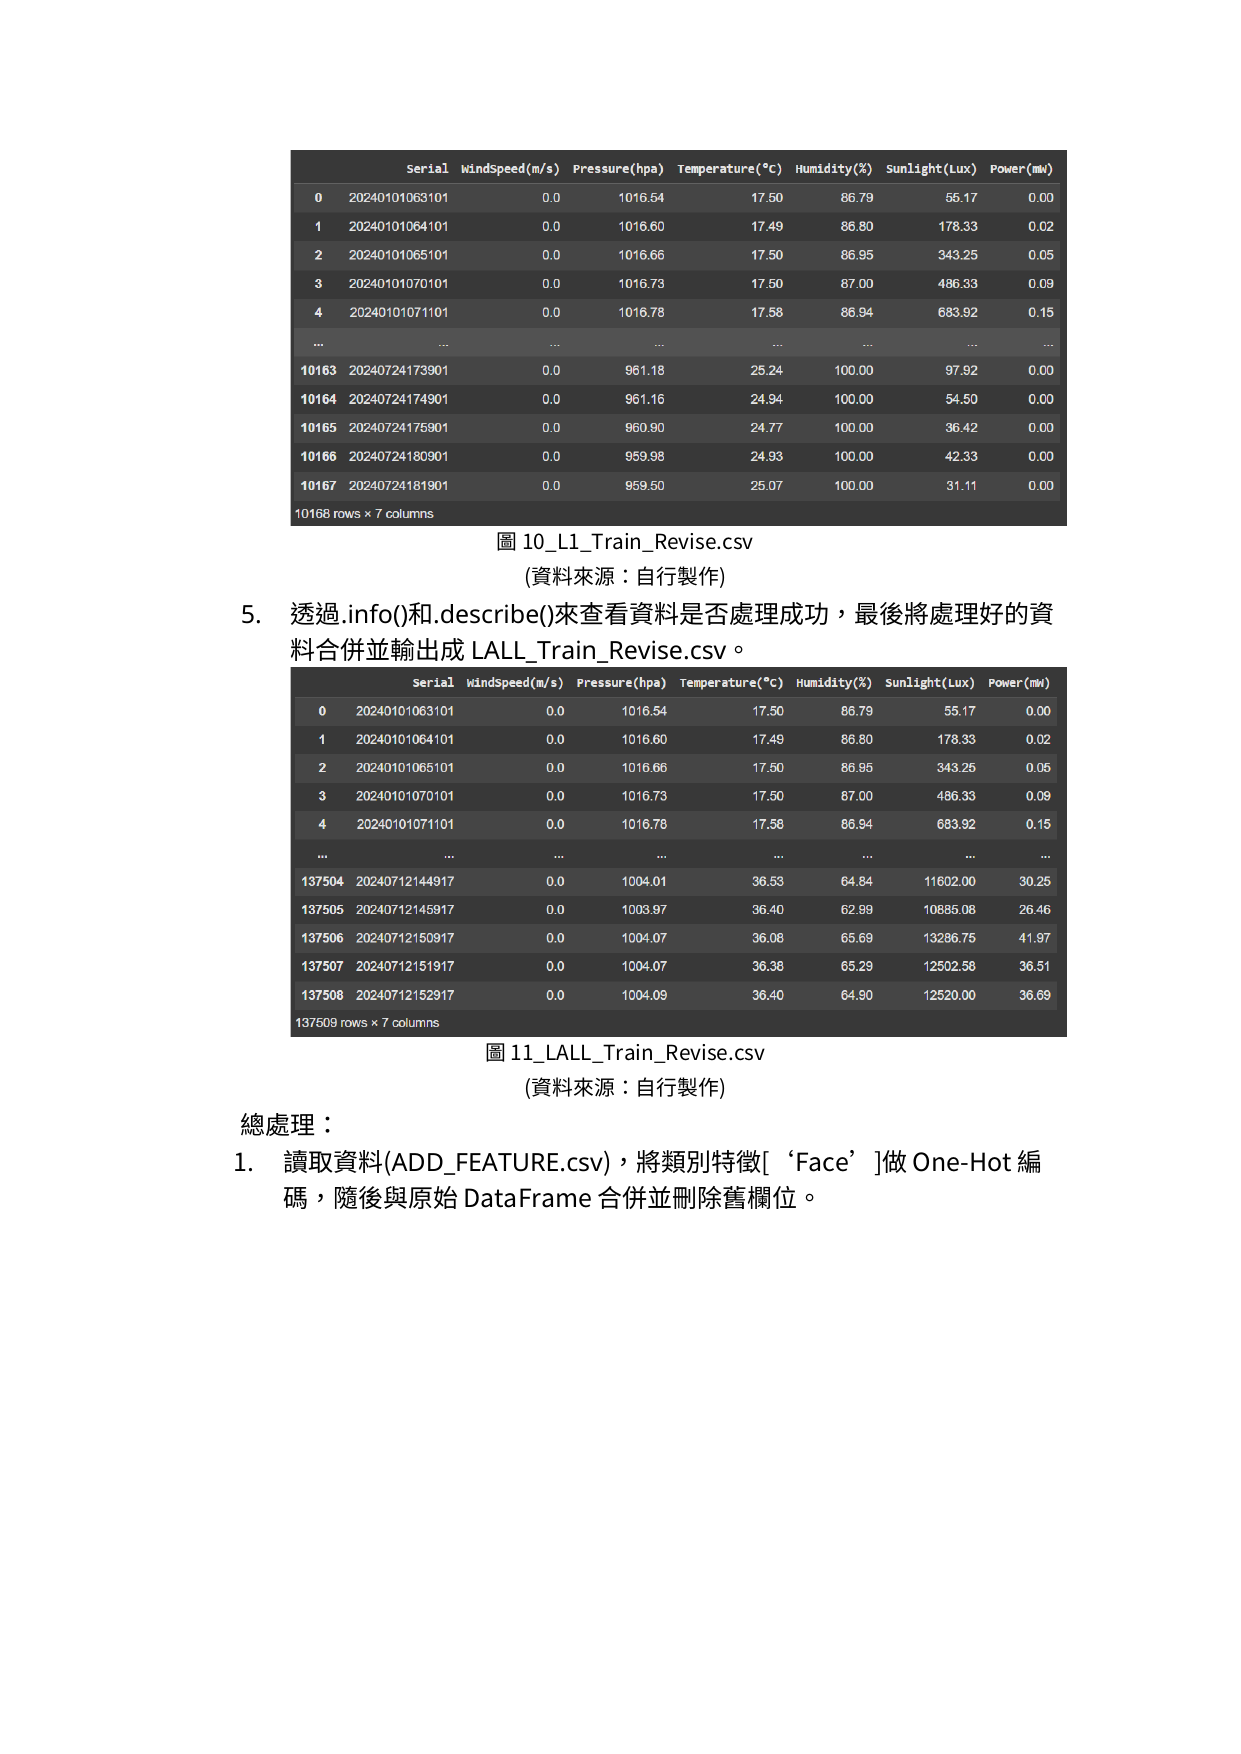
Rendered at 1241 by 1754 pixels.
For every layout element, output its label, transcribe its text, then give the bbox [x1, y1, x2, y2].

text 圖 10_L1_Train_Revise.csv [187, 525, 1063, 555]
picture [290, 667, 1067, 1037]
text 圖 11_LALL_Train_Revise.csv [187, 1036, 1063, 1067]
list 讀取資料(ADD_FEATURE.csv)，將類別特徵[‘Face’]做One-Hot編碼，隨後與原始DataFrame合併並刪除舊欄位。 [233, 1142, 1063, 1214]
text (資料來源：自行製作) [187, 560, 1063, 590]
list 透過.info()和.describe()來查看資料是否處理成功，最後將處理好的資料合併並輸出成LALL_Train_Revise.csv。 [241, 594, 1063, 667]
picture [290, 150, 1067, 526]
text (資料來源：自行製作) [187, 1071, 1063, 1101]
text 總處理： [241, 1106, 1063, 1142]
